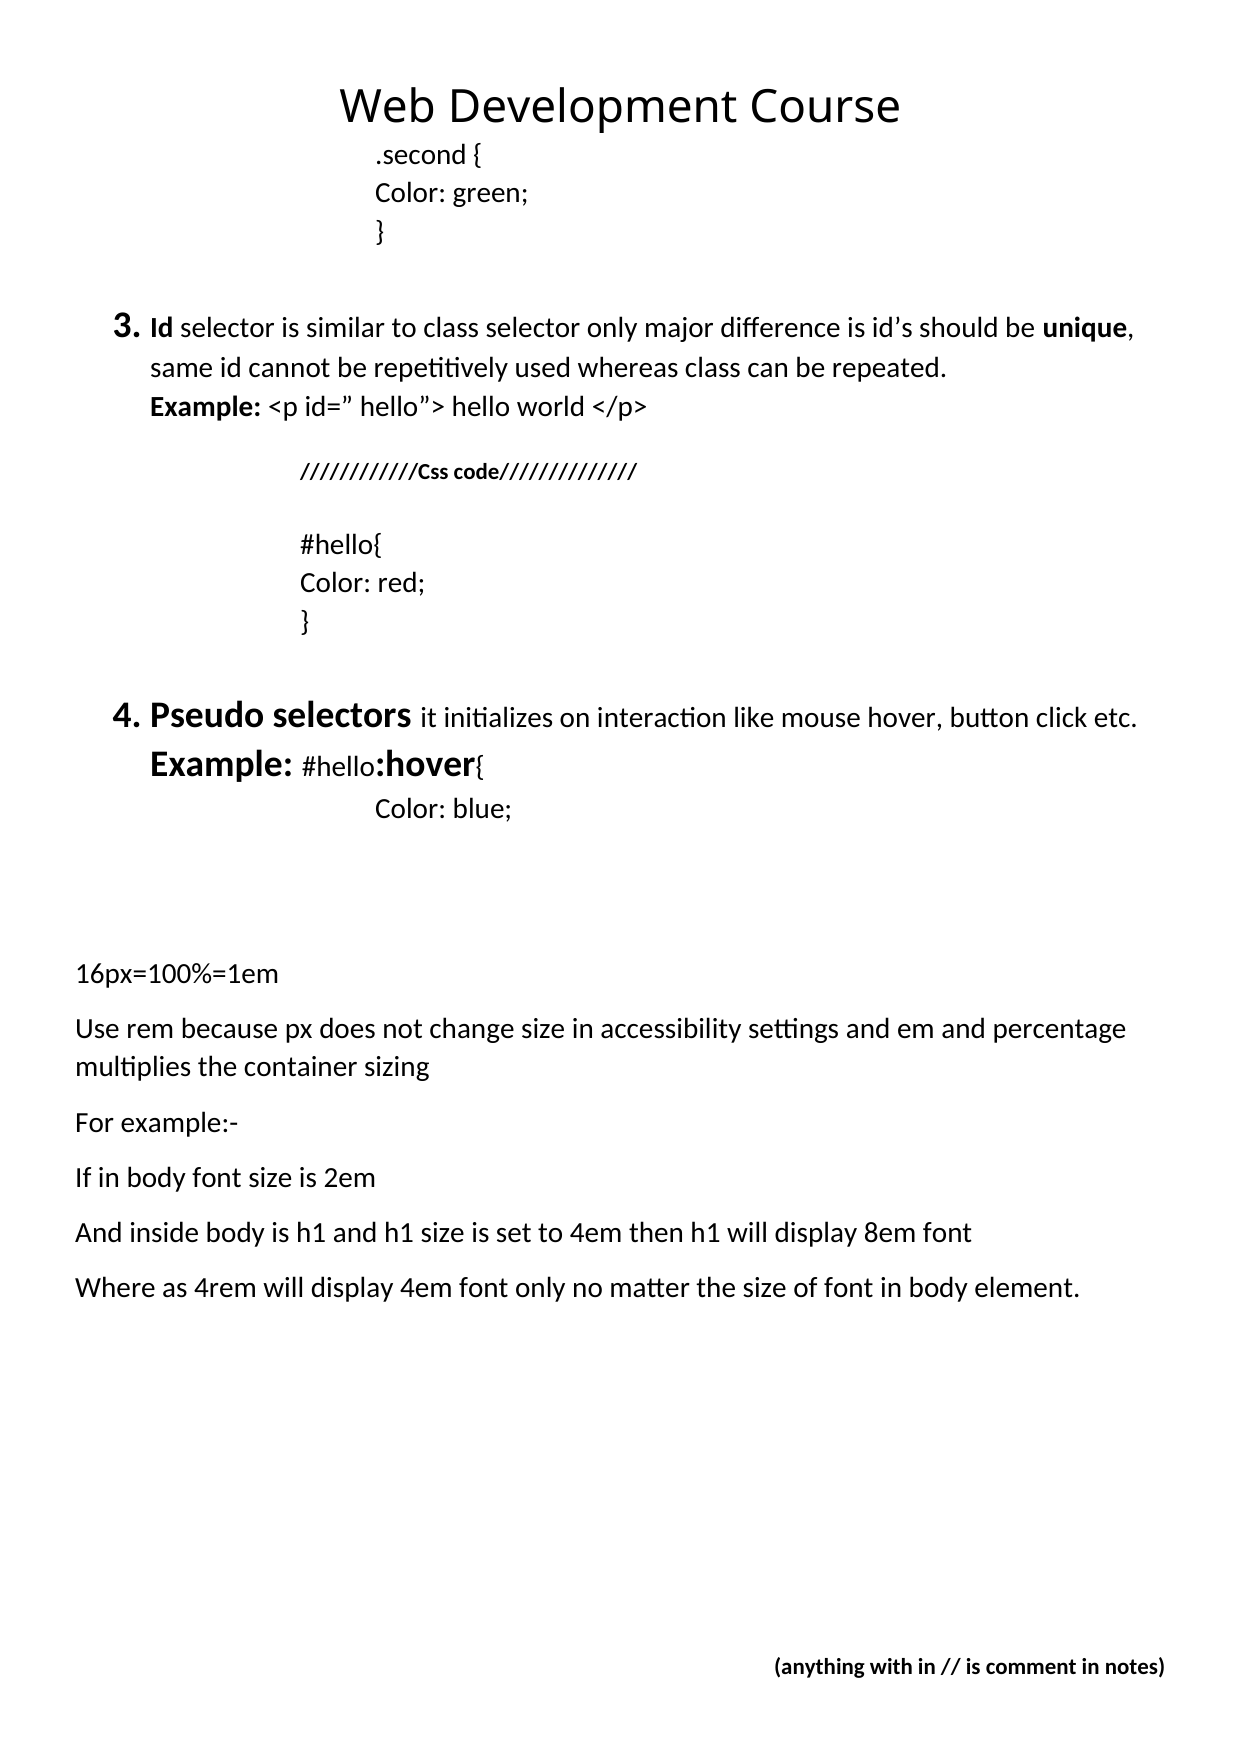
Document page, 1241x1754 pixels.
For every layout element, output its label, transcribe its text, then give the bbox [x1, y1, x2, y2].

list Color: red; [225, 564, 1165, 600]
list } [375, 213, 1165, 249]
text Use rem because px does not change size in accessibility settings and em and percentage multiplies the container sizing [75, 1010, 1165, 1084]
list Color: blue; [300, 790, 1165, 825]
list } [225, 603, 1165, 638]
list Id selector is similar to class selector only major difference is id’s should be unique, same id cannot be repetitively used whereas class can be repeated. [112, 301, 1165, 385]
text 16px=100%=1em [75, 955, 1165, 991]
list Pseudo selectors it initializes on interaction like mouse hover, button click etc. [112, 691, 1165, 737]
list ////////////Css code////////////// [225, 457, 1165, 485]
list Example: #hello:hover{ [150, 740, 1165, 786]
text Where as 4rem will display 4em font only no matter the size of font in body element. [75, 1269, 1165, 1304]
list #hello{ [225, 526, 1165, 562]
list Color: green; [375, 174, 1165, 210]
list Example: <p id=” hello”> hello world </p> [150, 388, 1165, 424]
text And inside body is h1 and h1 size is set to 4em then h1 will display 8em font [75, 1214, 1165, 1249]
text For example:- [75, 1104, 1165, 1139]
list .second { [375, 136, 1165, 172]
text If in body font size is 2em [75, 1159, 1165, 1194]
